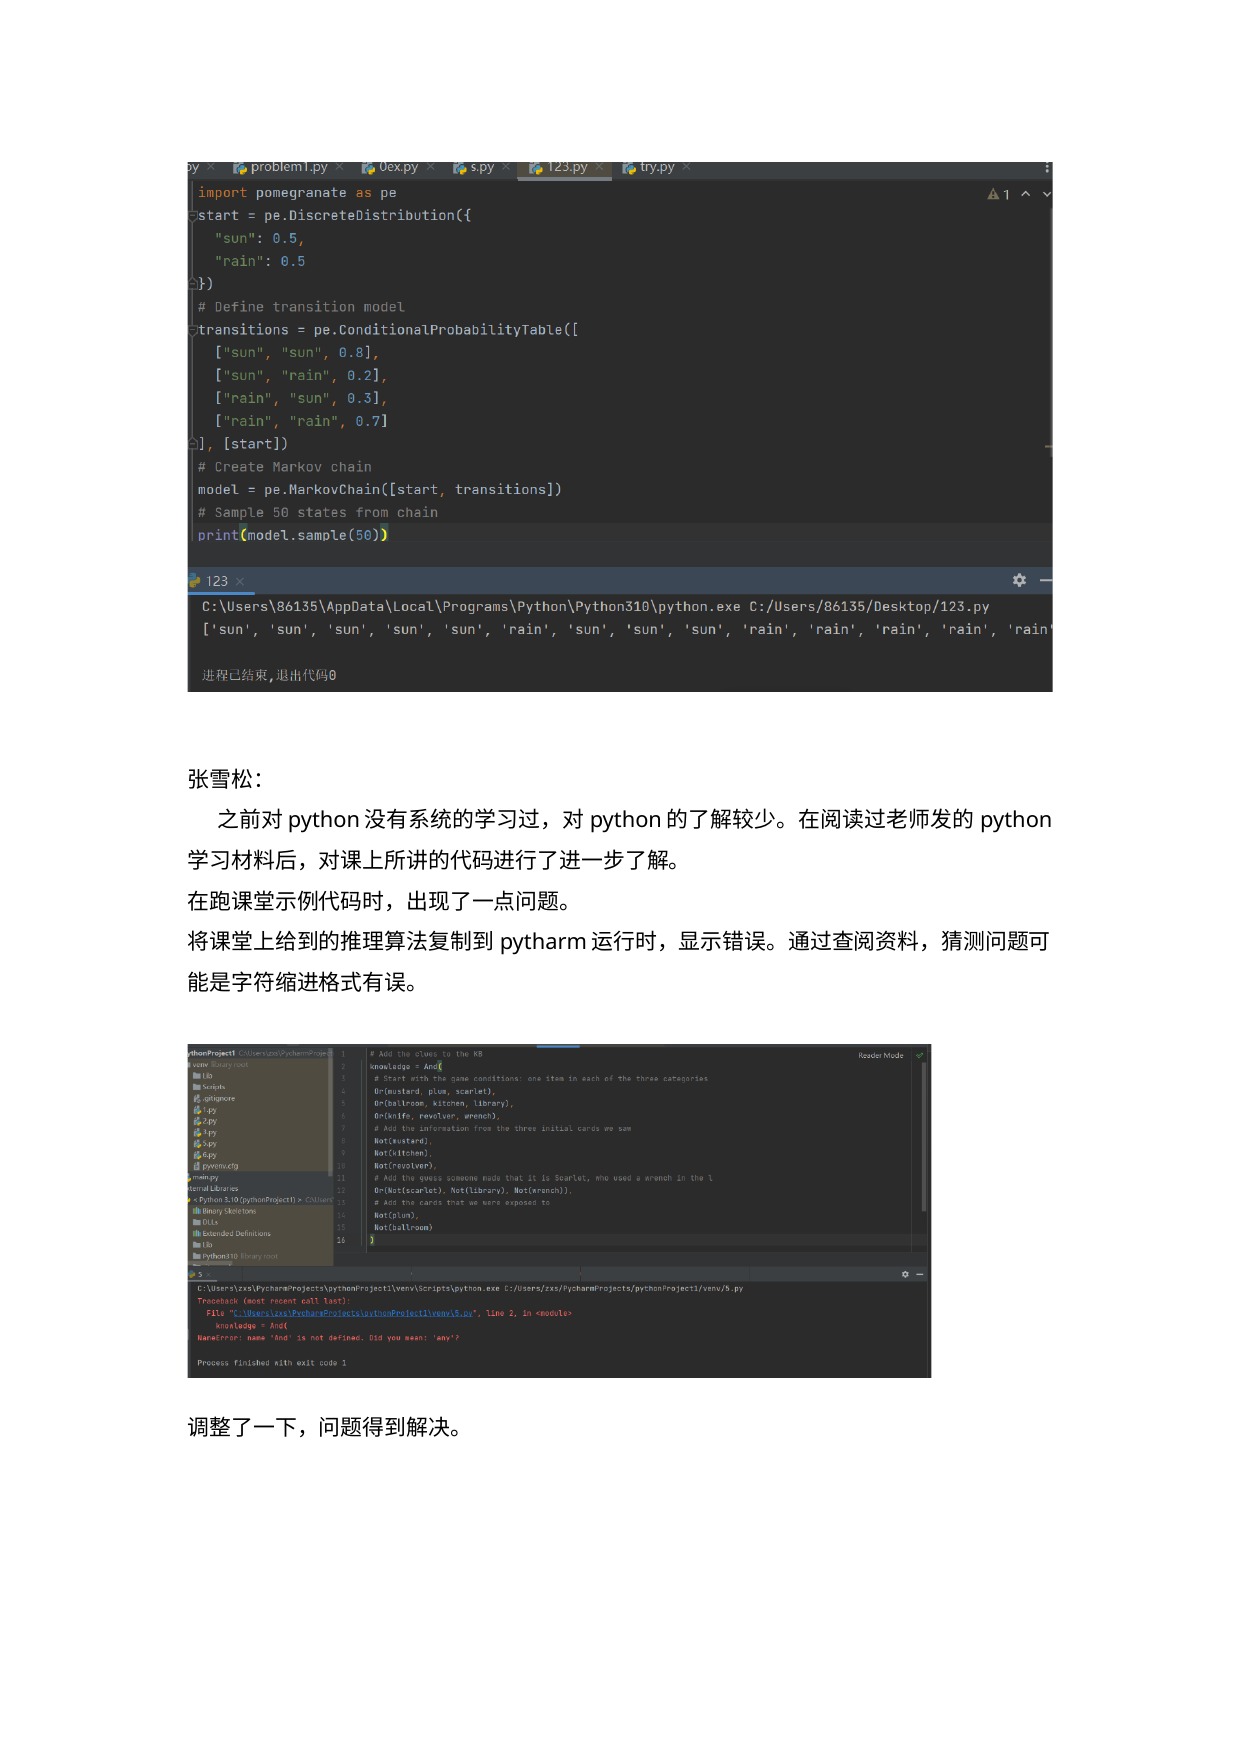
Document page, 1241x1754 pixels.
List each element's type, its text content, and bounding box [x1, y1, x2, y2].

text 在跑课堂示例代码时，出现了一点问题。 [187, 883, 1053, 916]
text 调整了一下，问题得到解决。 [187, 1409, 1053, 1442]
text 将课堂上给到的推理算法复制到pytharm运行时，显示错误。通过查阅资料，猜测问题可能是字符缩进格式有误。 [187, 924, 1053, 997]
text 之前对python没有系统的学习过，对python的了解较少。在阅读过老师发的python学习材料后，对课上所讲的代码进行了进一步了解。 [187, 802, 1053, 875]
text 张雪松： [187, 762, 1053, 794]
picture [187, 1044, 932, 1378]
picture [187, 162, 1053, 692]
